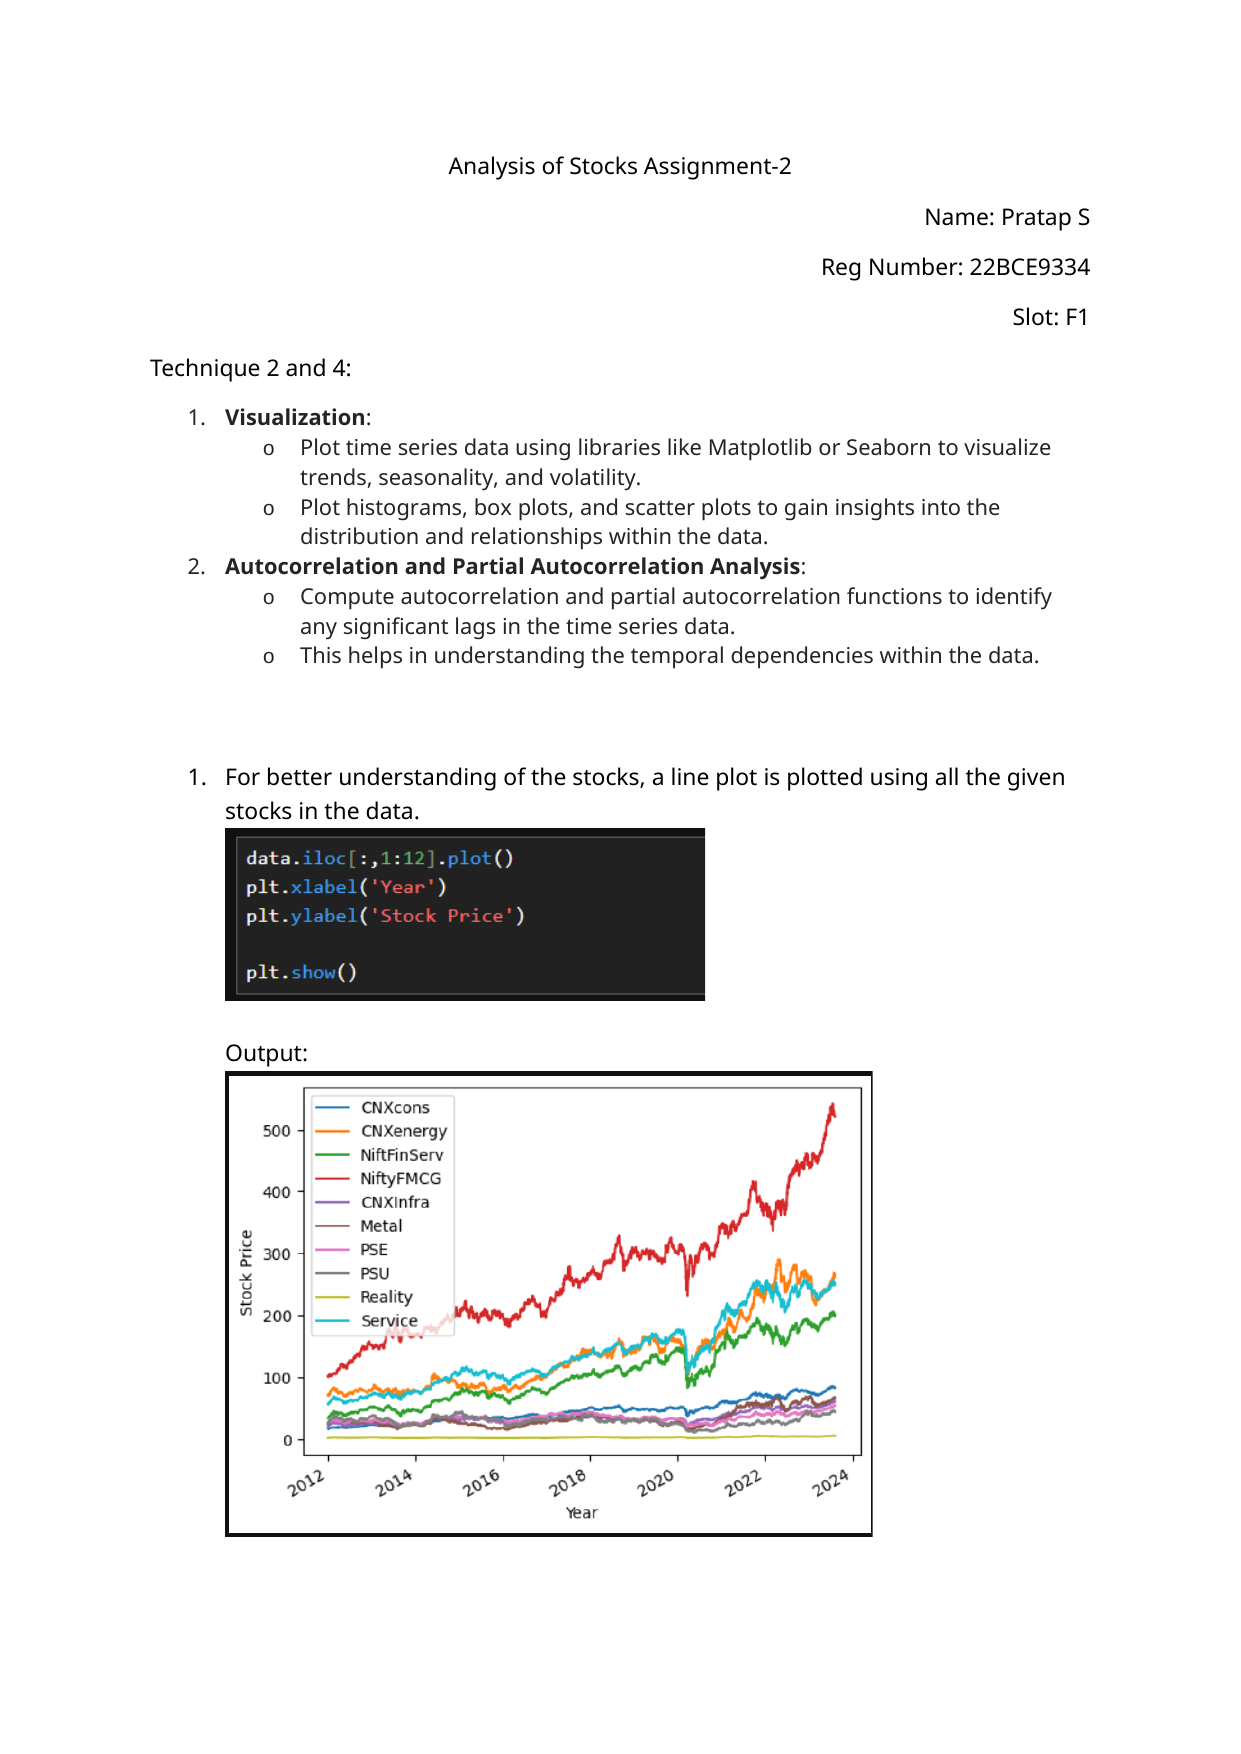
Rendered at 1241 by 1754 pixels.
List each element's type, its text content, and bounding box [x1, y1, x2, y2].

list Visualization: [187, 402, 1090, 432]
text Name: Pratap S [150, 200, 1090, 232]
picture [225, 1071, 873, 1537]
text Analysis of Stocks Assignment-2 [150, 150, 1090, 181]
list Plot time series data using libraries like Matplotlib or Seaborn to visualize trends, seasonality, and volatility. [262, 432, 1090, 491]
picture [225, 828, 705, 1001]
list Compute autocorrelation and partial autocorrelation functions to identify any significant lags in the time series data. [262, 581, 1090, 640]
list This helps in understanding the temporal dependencies within the data. [262, 640, 1090, 670]
text Slot: F1 [150, 301, 1090, 332]
text Technique 2 and 4: [150, 352, 1090, 383]
list Plot histograms, box plots, and scatter plots to gain insights into the distribution and relationships within the data. [262, 491, 1090, 551]
list Autocorrelation and Partial Autocorrelation Analysis: [187, 551, 1090, 581]
text Reg Number: 22BCE9334 [150, 251, 1090, 282]
